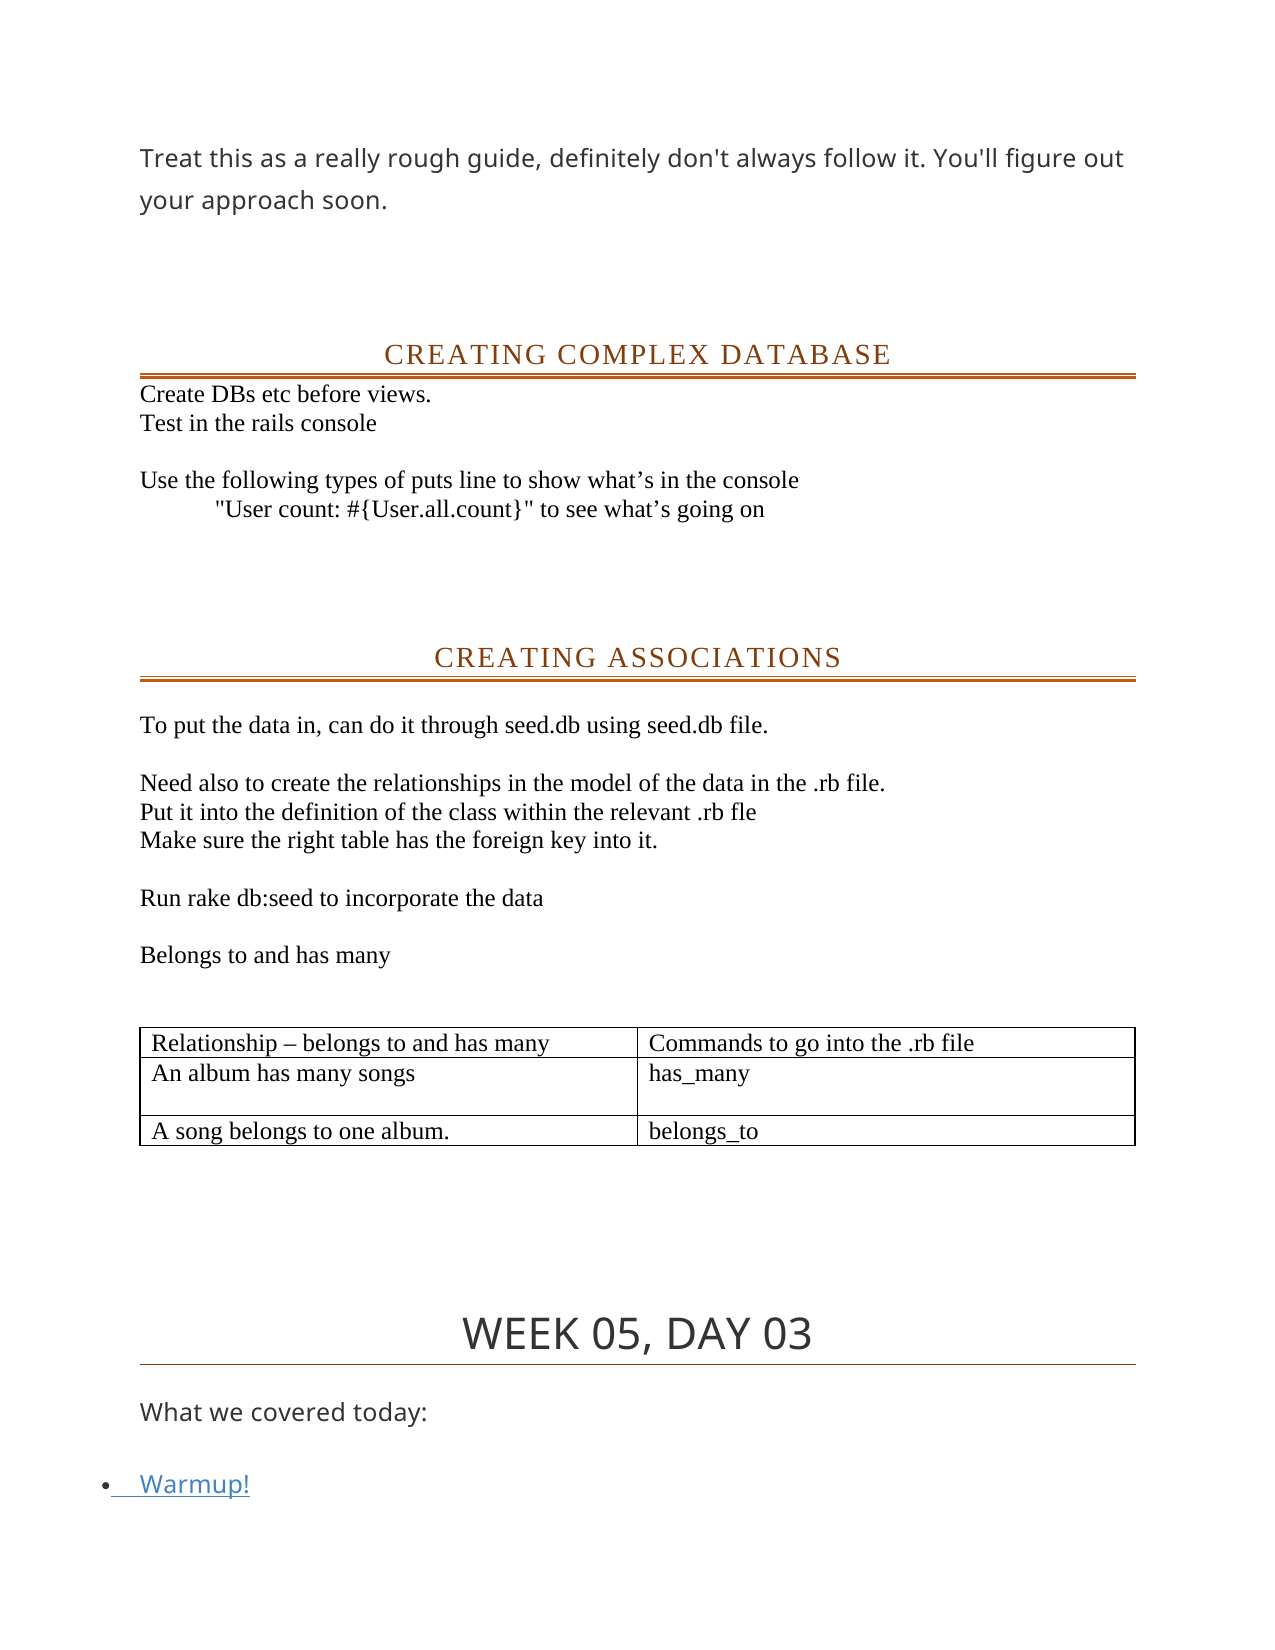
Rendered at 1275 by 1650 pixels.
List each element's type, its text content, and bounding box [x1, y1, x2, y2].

text Test in the rails console [139, 408, 1136, 437]
table_cell has_many [638, 1058, 1134, 1115]
table_header Relationship – belongs to and has many [141, 1028, 637, 1057]
text Use the following types of puts line to show what’s in the console [139, 466, 1136, 494]
text Treat this as a really rough guide, definitely don't always follow it. You'll figure out your approach soon. [139, 132, 1136, 217]
table_cell An album has many songs [141, 1058, 637, 1115]
text Put it into the definition of the class within the relevant .rb fle [139, 797, 1136, 826]
text Need also to create the relationships in the model of the data in the .rb file. [139, 768, 1136, 797]
table_cell A song belongs to one album. [141, 1116, 637, 1145]
text Create DBs etc before views. [139, 379, 1136, 408]
text "User count: #{User.all.count}" to see what’s going on [139, 494, 1136, 523]
table_cell belongs_to [638, 1116, 1134, 1145]
subtitle Creating complex database [139, 337, 1136, 379]
text What we covered today: [139, 1387, 1136, 1429]
list Warmup! [102, 1458, 1136, 1501]
table_header Commands to go into the .rb file [638, 1028, 1134, 1057]
text Make sure the right table has the foreign key into it. [139, 826, 1136, 854]
subtitle Creating associations [139, 640, 1136, 682]
text To put the data in, can do it through seed.db using seed.db file. [139, 711, 1136, 739]
subtitle Week 05, Day 03 [139, 1303, 1136, 1365]
text Belongs to and has many [139, 941, 1136, 969]
text Run rake db:seed to incorporate the data [139, 883, 1136, 912]
